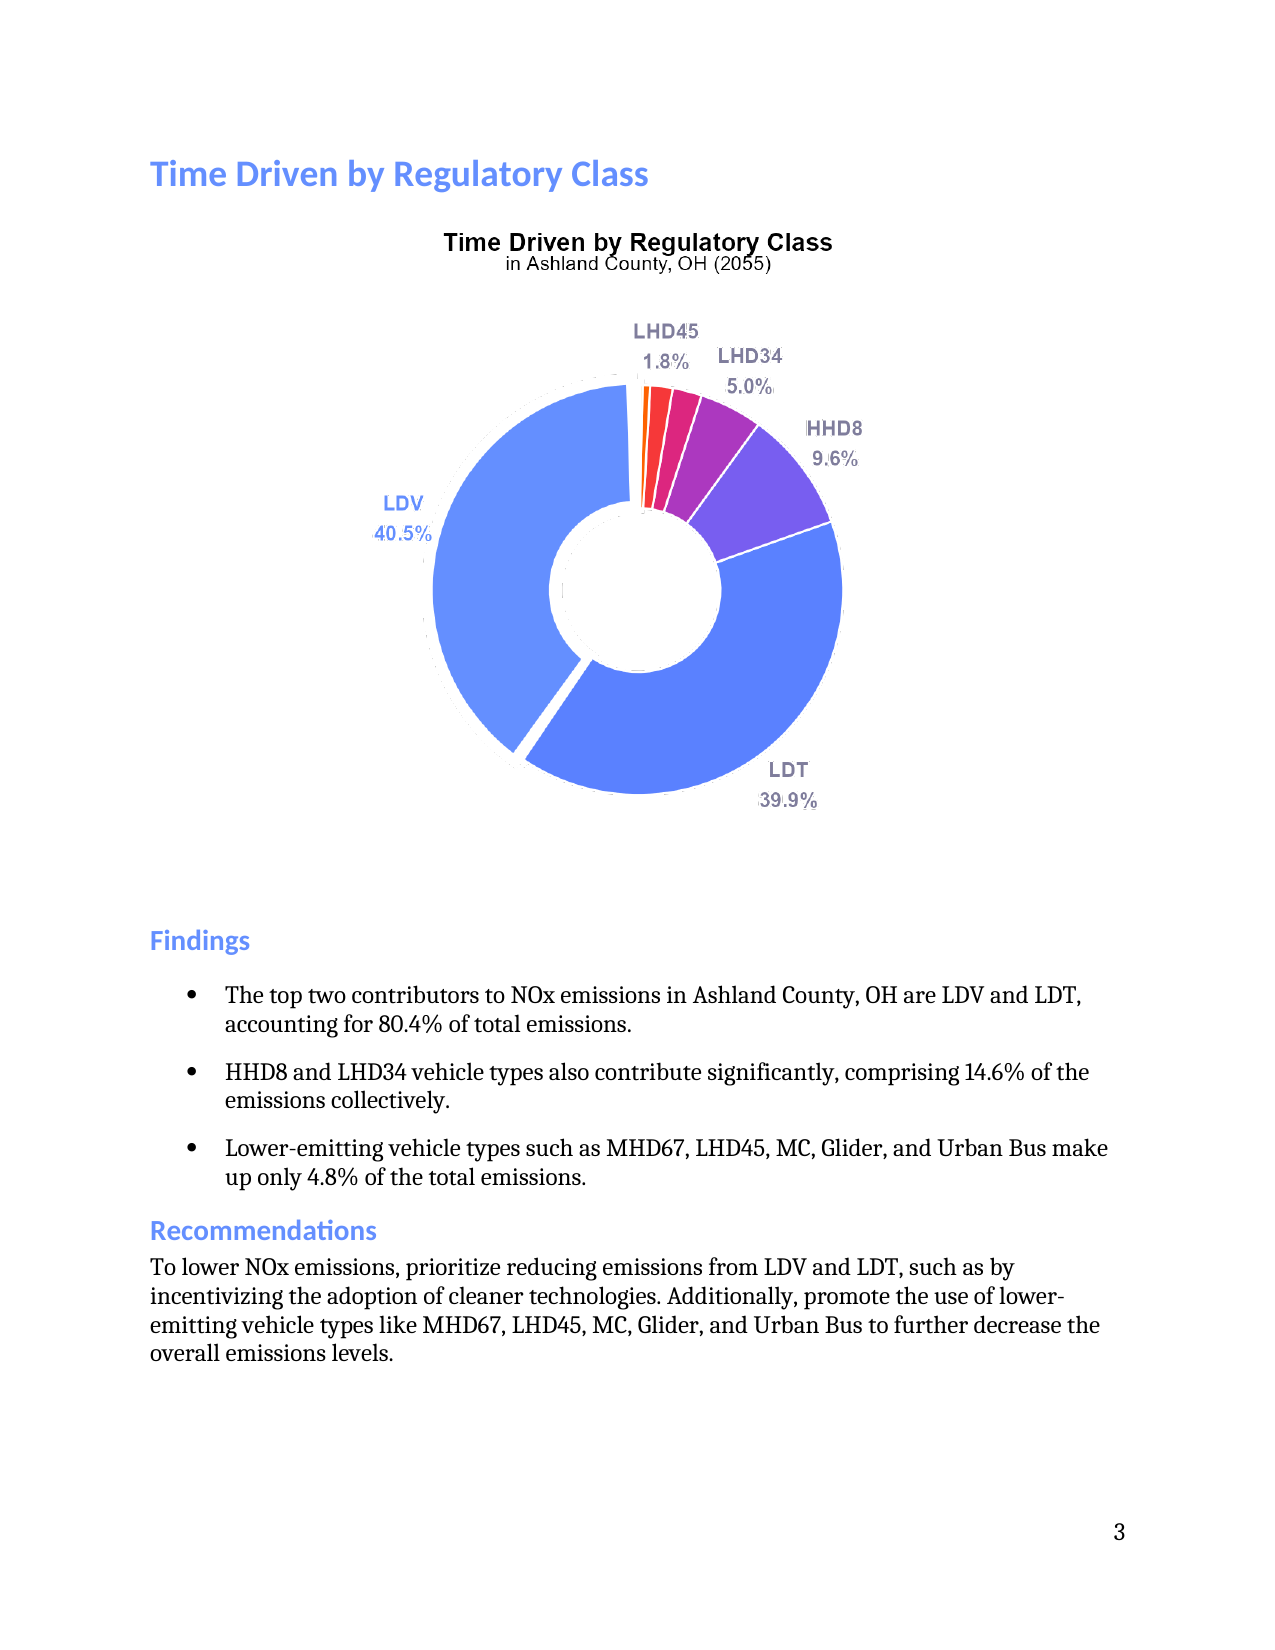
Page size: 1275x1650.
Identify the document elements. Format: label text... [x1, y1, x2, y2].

text To lower NOx emissions, prioritize reducing emissions from LDV and LDT, such as by incentivizing the adoption of cleaner technologies. Additionally, promote the use of lower-emitting vehicle types like MHD67, LHD45, MC, Glider, and Urban Bus to further decrease the overall emissions levels. [150, 1253, 1125, 1368]
subtitle Findings [150, 922, 1125, 957]
subtitle Recommendations [150, 1212, 1125, 1248]
text The top two contributors to NOx emissions in Ashland County, OH are LDV and LDT, accounting for 80.4% of total emissions. [187, 981, 1125, 1039]
text Lower-emitting vehicle types such as MHD67, LHD45, MC, Glider, and Urban Bus make up only 4.8% of the total emissions. [187, 1134, 1125, 1191]
subtitle Time Driven by Regulatory Class [150, 150, 1125, 196]
picture [300, 221, 976, 897]
text HHD8 and LHD34 vehicle types also contribute significantly, comprising 14.6% of the emissions collectively. [187, 1057, 1125, 1115]
